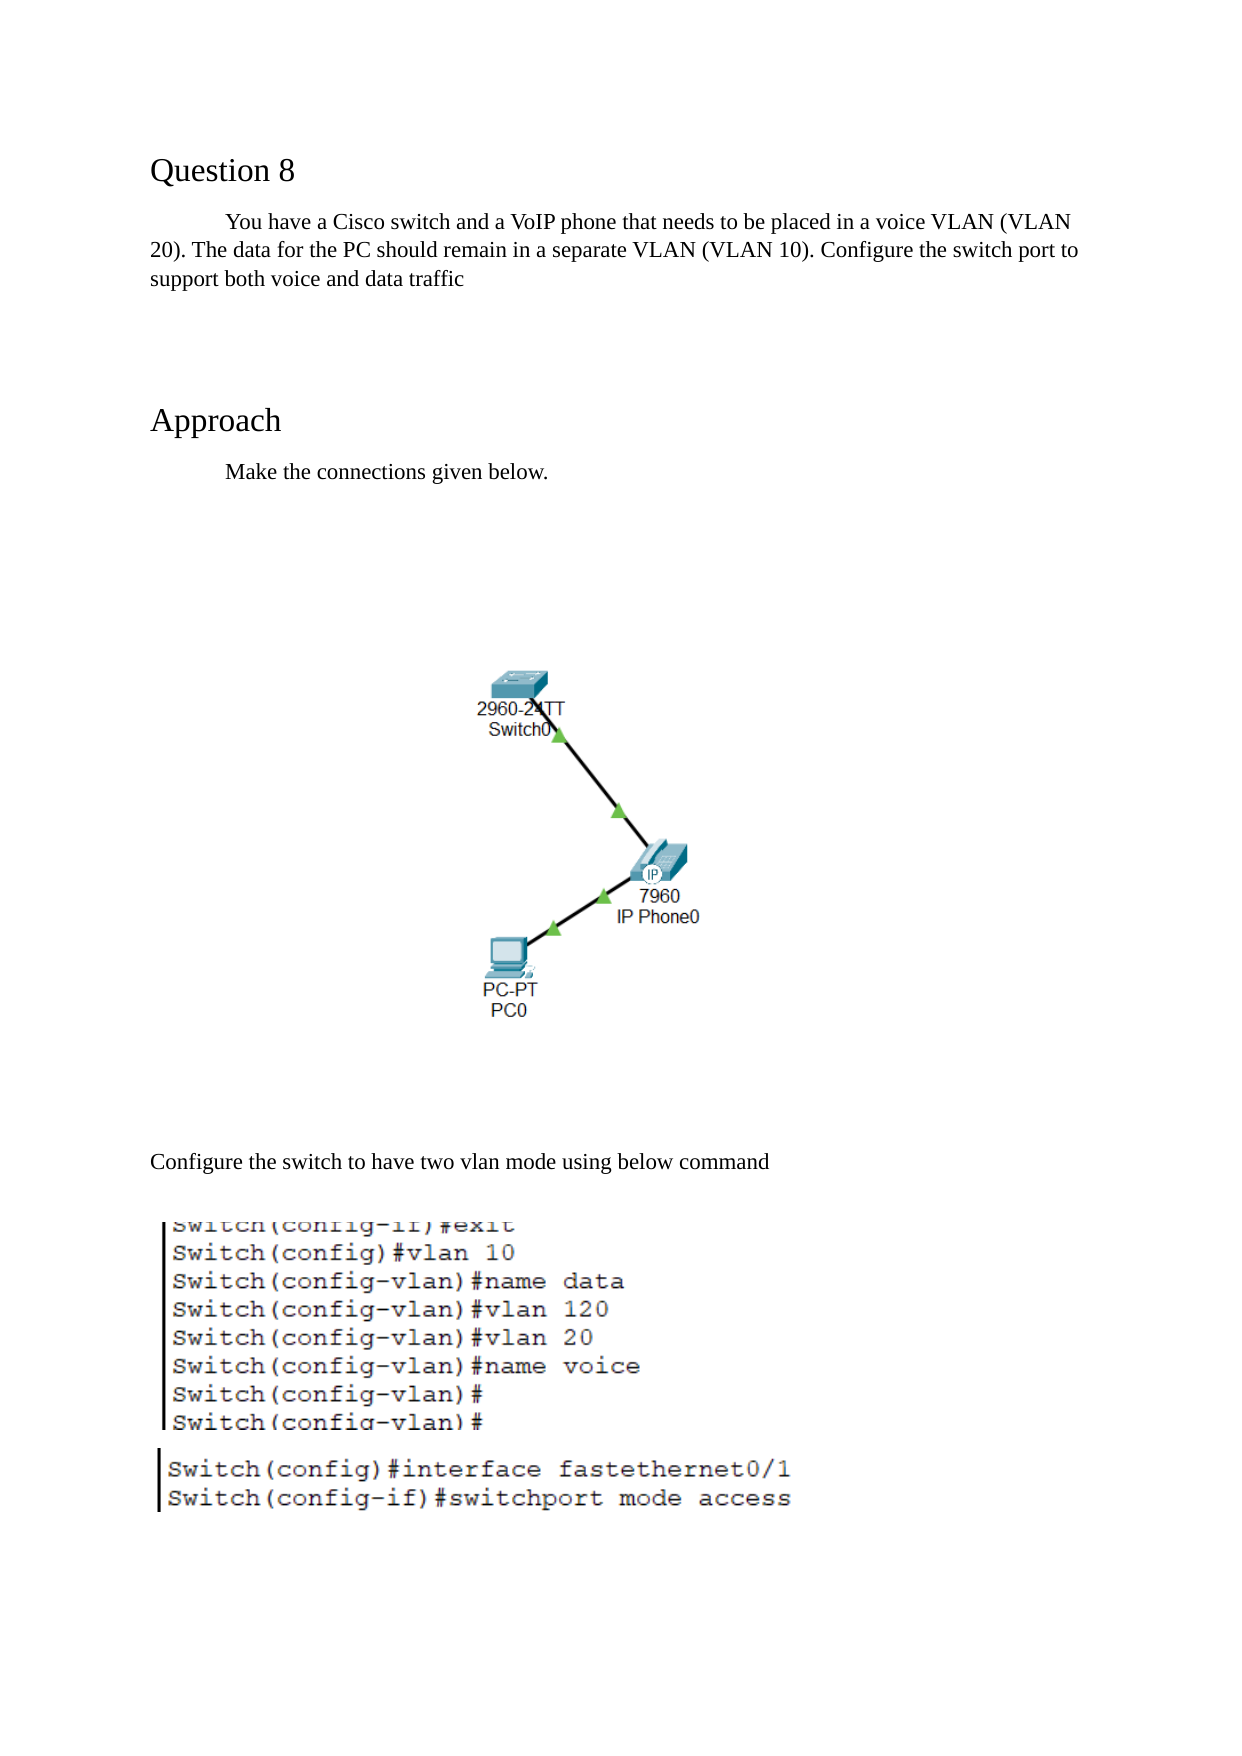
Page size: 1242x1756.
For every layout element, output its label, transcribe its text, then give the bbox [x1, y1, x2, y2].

picture [381, 504, 861, 1130]
text Approach [150, 400, 1092, 438]
text You have a Cisco switch and a VoIP phone that needs to be placed in a voice VLAN (VLAN 20). The data for the PC should remain in a separate VLAN (VLAN 10). Configure the switch port to support both voice and data traffic [150, 208, 1092, 291]
picture [150, 1448, 872, 1512]
text Question 8 [150, 150, 1092, 188]
picture [150, 1222, 804, 1430]
text Configure the switch to have two vlan mode using below command [150, 1148, 1092, 1175]
text Make the connections given below. [150, 458, 1092, 484]
